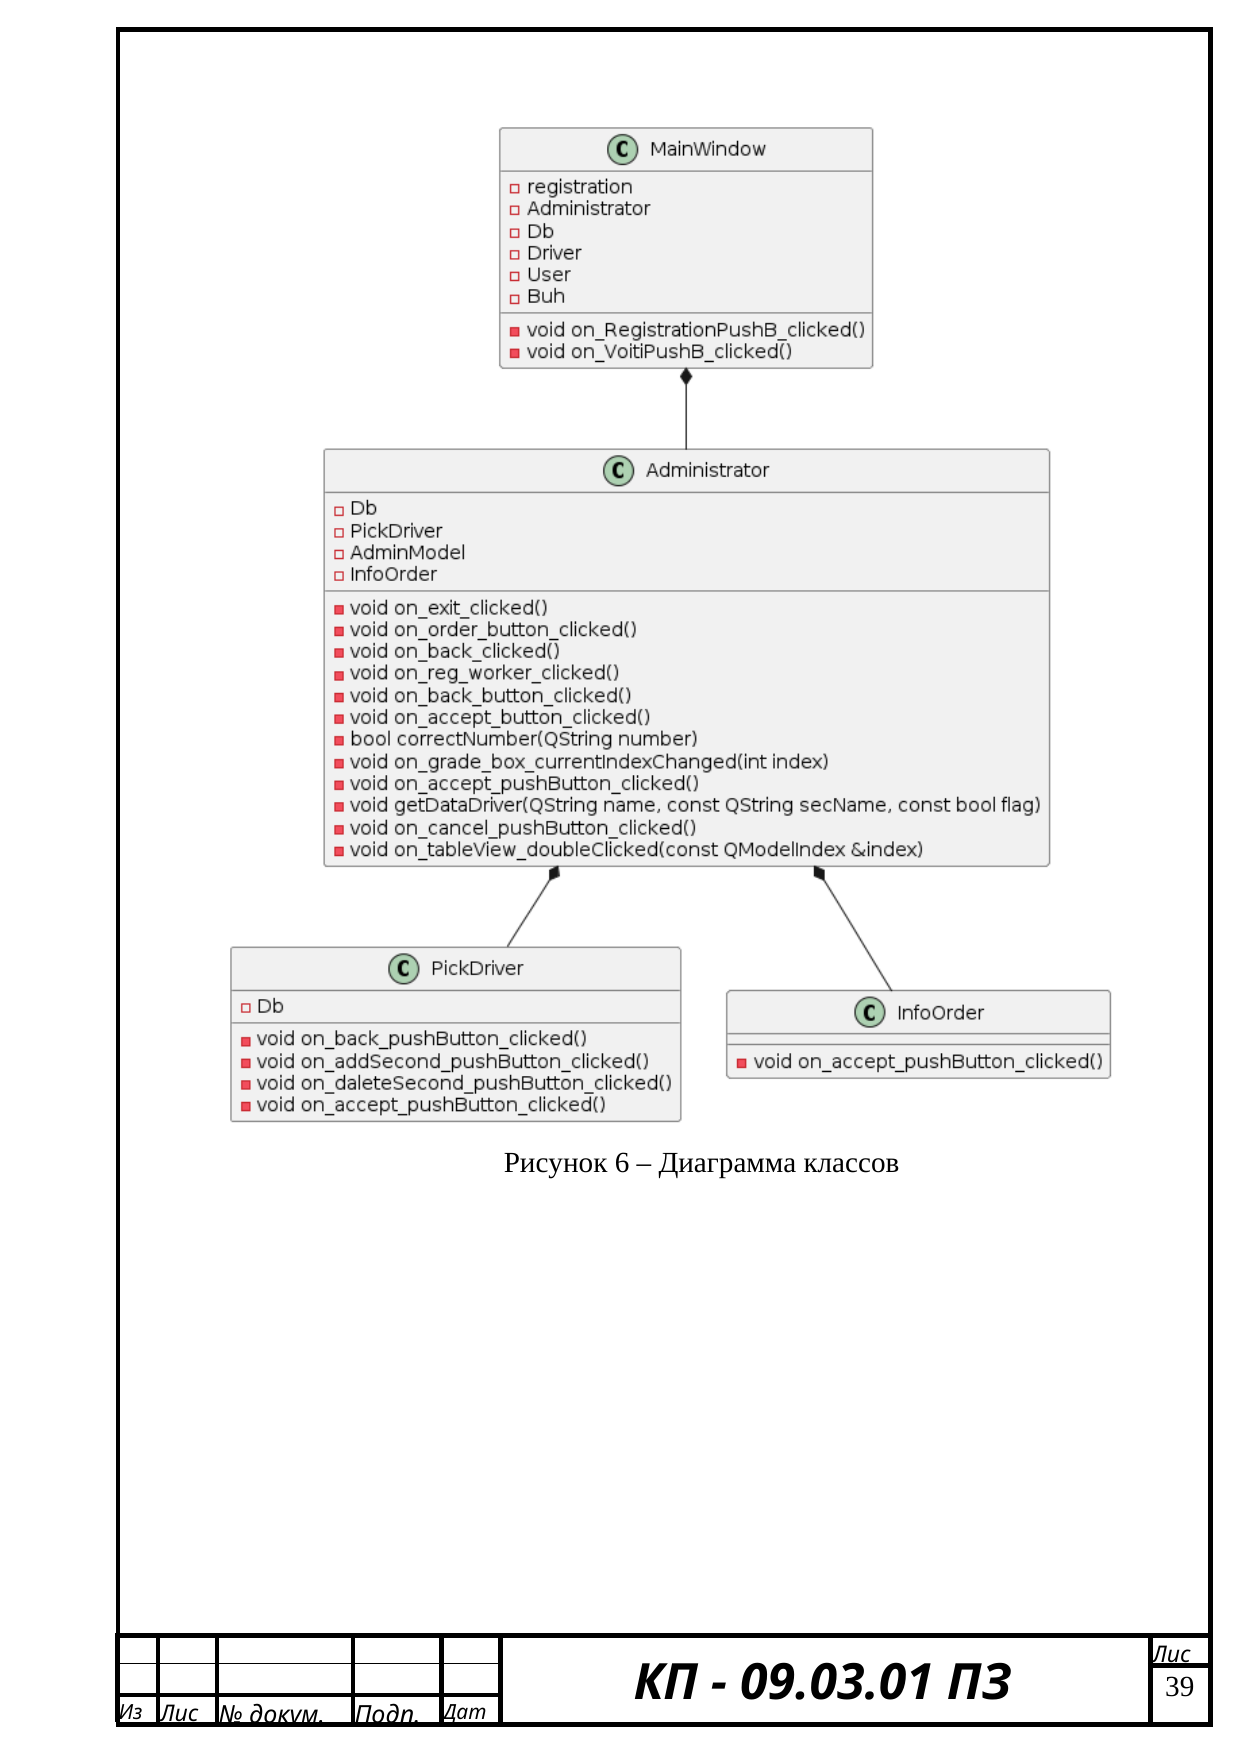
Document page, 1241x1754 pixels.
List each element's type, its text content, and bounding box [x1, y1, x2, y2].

picture [221, 118, 1118, 1129]
